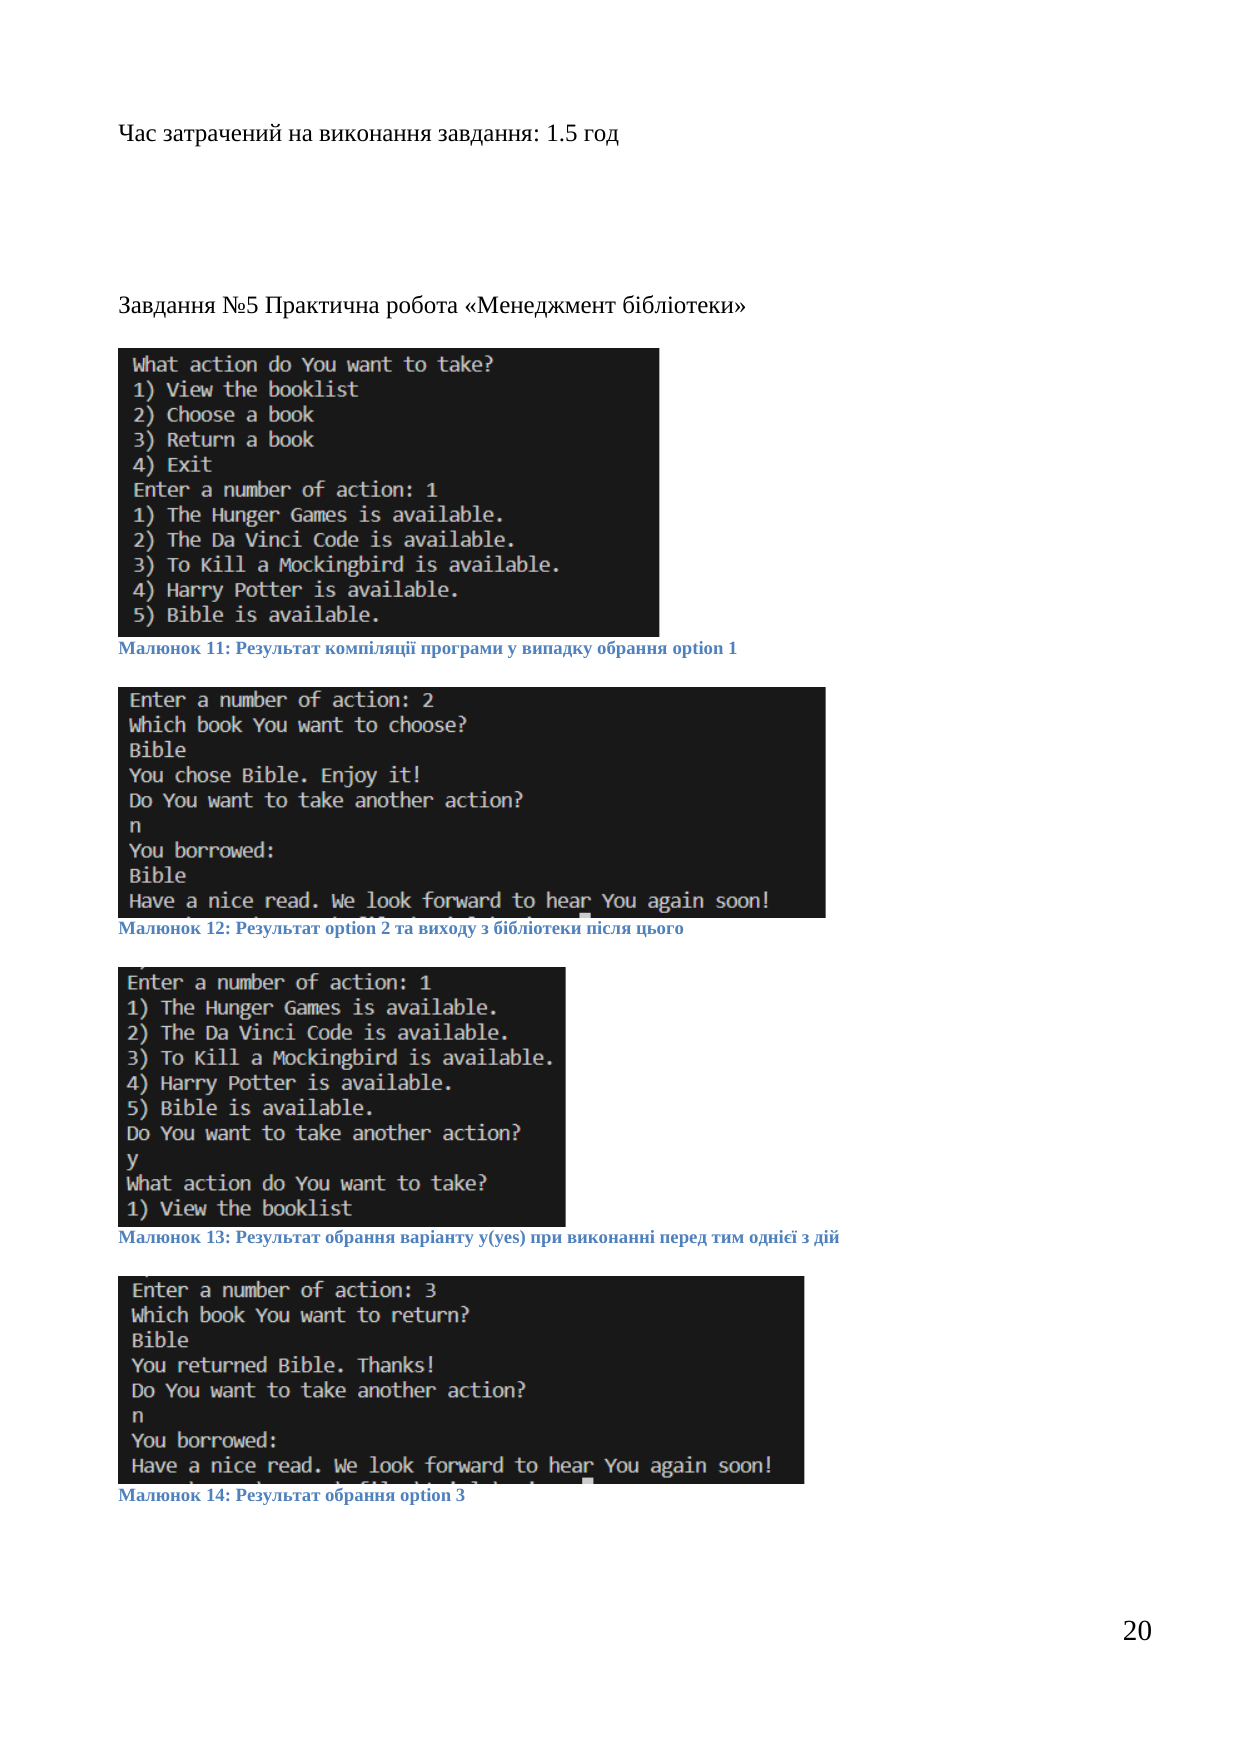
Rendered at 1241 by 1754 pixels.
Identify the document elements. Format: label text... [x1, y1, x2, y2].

text Малюнок 13: Результат обрання варіанту y(yes) при виконанні перед тим однієї з дій [118, 1226, 1152, 1248]
picture [118, 348, 660, 637]
text Малюнок 11: Результат компіляції програми у випадку обрання option 1 [118, 637, 1152, 658]
text Малюнок 14: Результат обрання option 3 [118, 1484, 1152, 1506]
text Час затрачений на виконання завдання: 1.5 год [118, 118, 1152, 147]
text Завдання №5 Практична робота «Менеджмент бібліотеки» [118, 291, 1152, 319]
picture [118, 967, 566, 1227]
picture [118, 687, 826, 918]
text Малюнок 12: Результат option 2 та виходу з бібліотеки після цього [118, 917, 1152, 939]
picture [118, 1276, 805, 1484]
